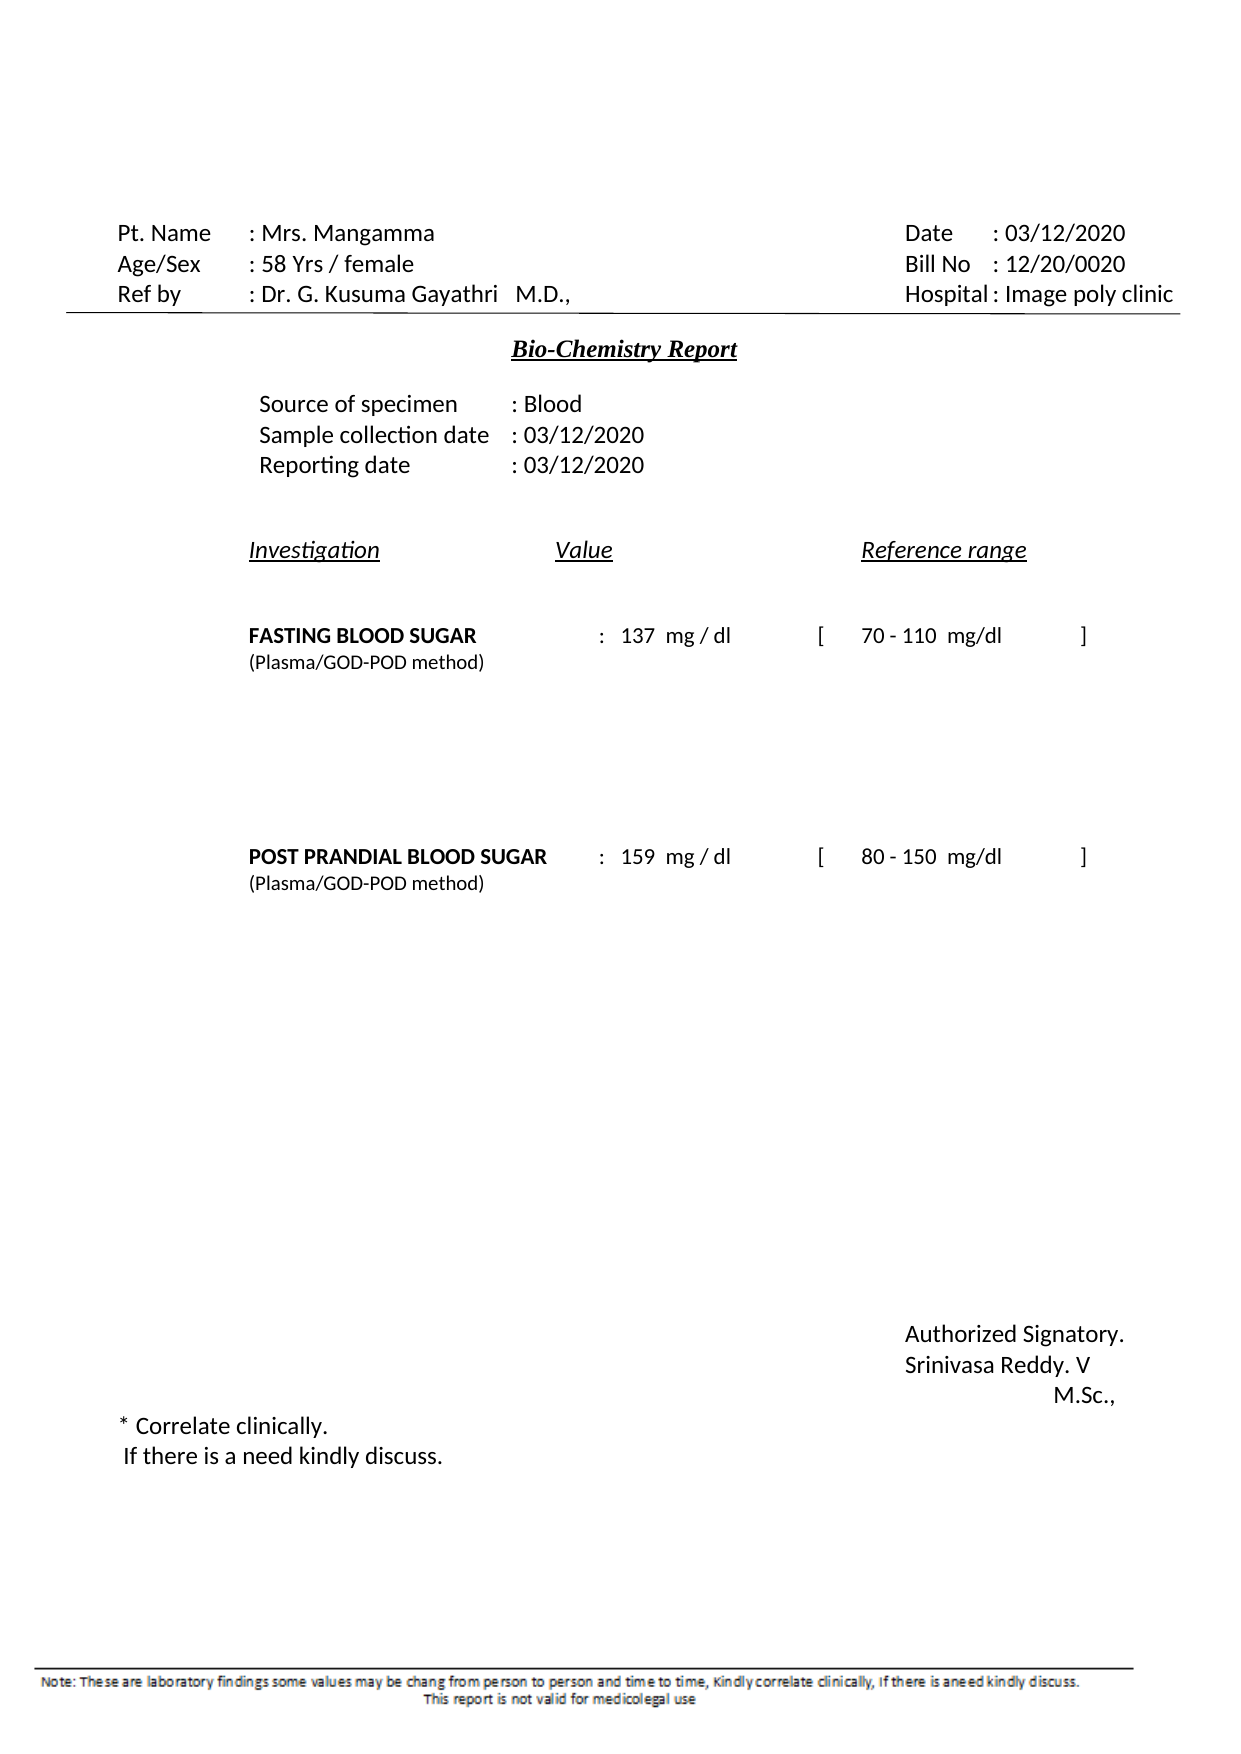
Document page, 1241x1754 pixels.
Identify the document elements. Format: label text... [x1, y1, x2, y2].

text Pt. Name : Mrs. Mangamma Date : 03/12/2020 [74, 217, 1210, 248]
text POST PRANDIAL BLOOD SUGAR : 159 mg / dl [ 80 - 150 mg/dl ] [205, 842, 1210, 871]
text Age/Sex : 58 Yrs / female Bill No : 12/20/0020 [74, 248, 1210, 278]
picture [30, 1665, 1137, 1709]
text If there is a need kindly discuss. [74, 1440, 1210, 1471]
text Investigation Value Reference range [205, 534, 1210, 565]
text (Plasma/GOD-POD method) [205, 871, 1210, 896]
text Authorized Signatory. [905, 1318, 1210, 1349]
text Sample collection date : 03/12/2020 [259, 419, 1210, 450]
text Reporting date : 03/12/2020 [259, 450, 1210, 480]
text * Correlate clinically. [74, 1410, 1210, 1440]
text Ref by : Dr. G. Kusuma Gayathri M.D., Hospital : Image poly clinic [74, 278, 1210, 309]
text Bio-Chemistry Report [467, 334, 1210, 363]
text (Plasma/GOD-POD method) [205, 649, 1210, 674]
text M.Sc., [992, 1379, 1210, 1410]
text FASTING BLOOD SUGAR : 137 mg / dl [ 70 - 110 mg/dl ] [205, 621, 1210, 649]
text Source of specimen : Blood [259, 389, 1210, 419]
text Srinivasa Reddy. V [861, 1349, 1210, 1379]
